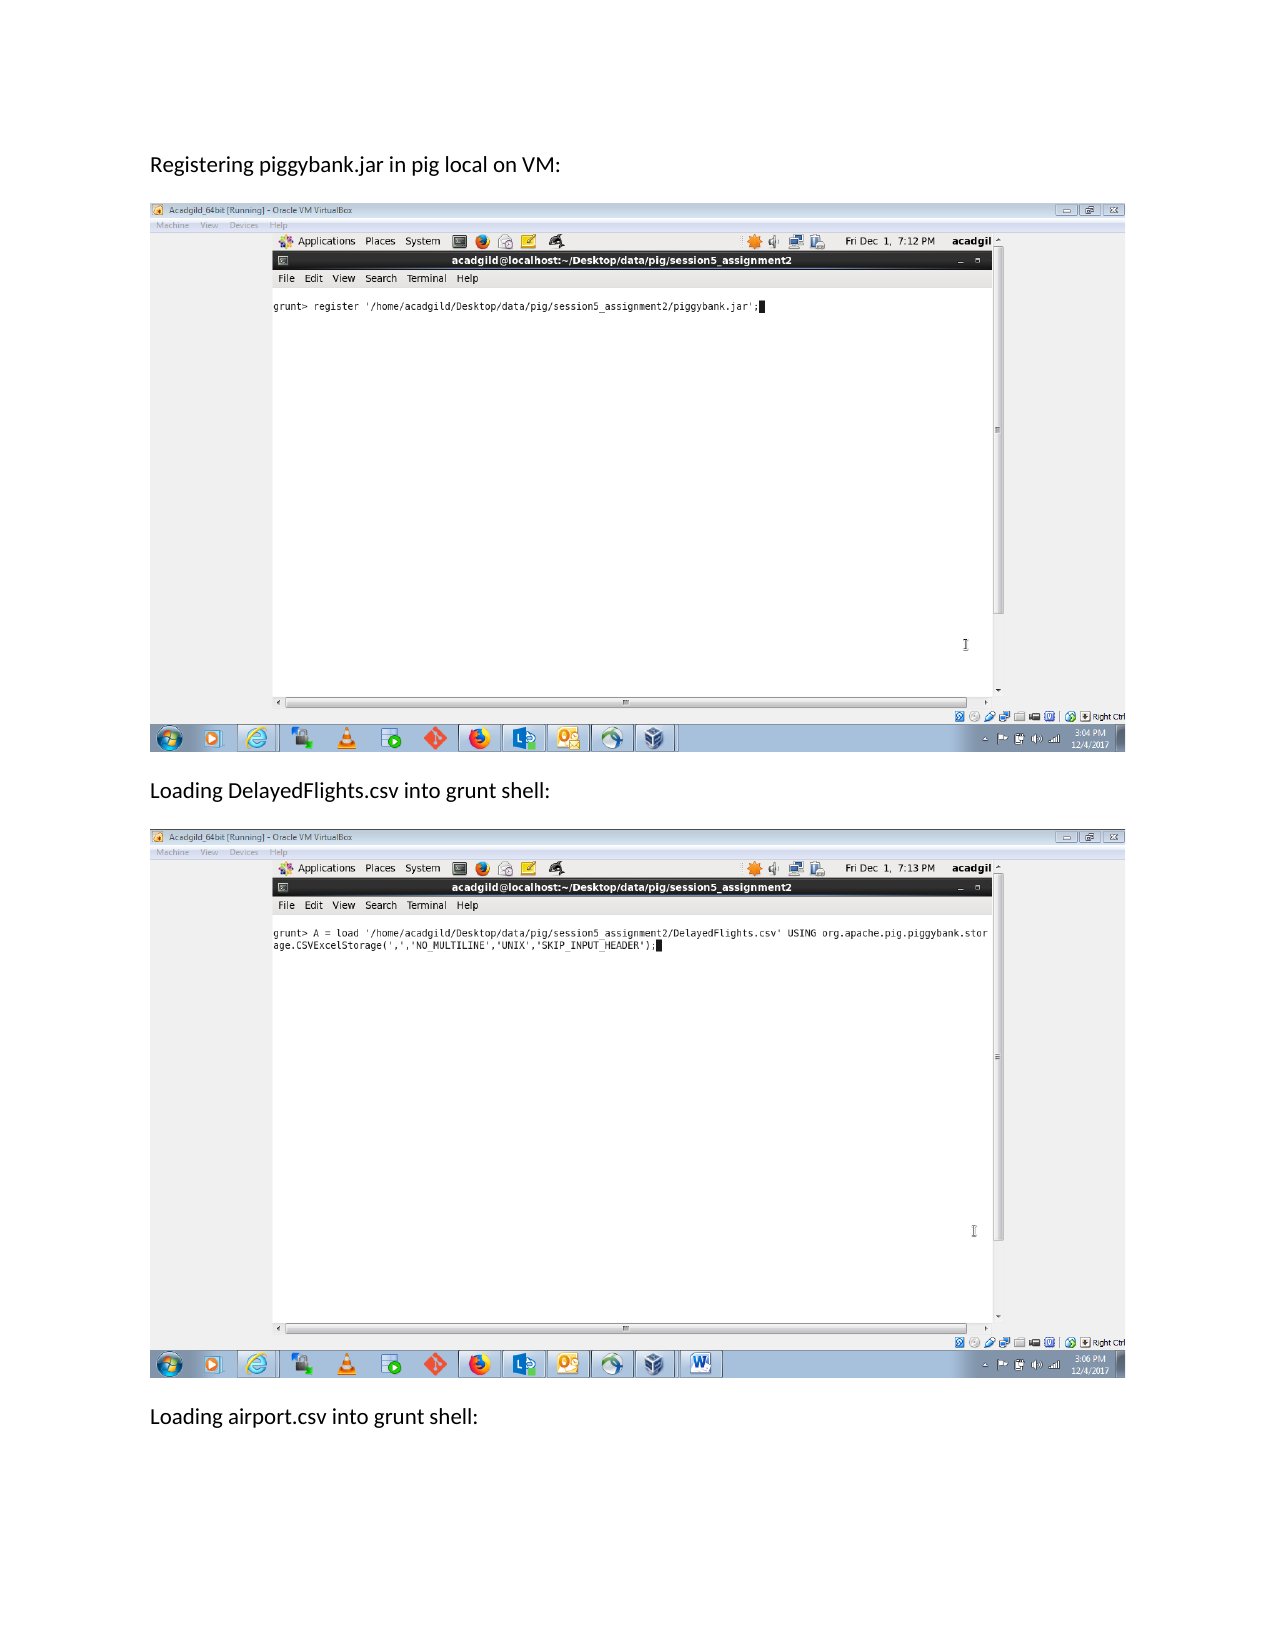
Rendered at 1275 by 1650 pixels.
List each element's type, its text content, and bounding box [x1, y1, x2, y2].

text Registering piggybank.jar in pig local on VM: [150, 150, 1125, 178]
picture [150, 203, 1125, 752]
text Loading DelayedFlights.csv into grunt shell: [150, 776, 1125, 804]
text Loading airport.csv into grunt shell: [150, 1402, 1125, 1430]
picture [150, 829, 1125, 1378]
